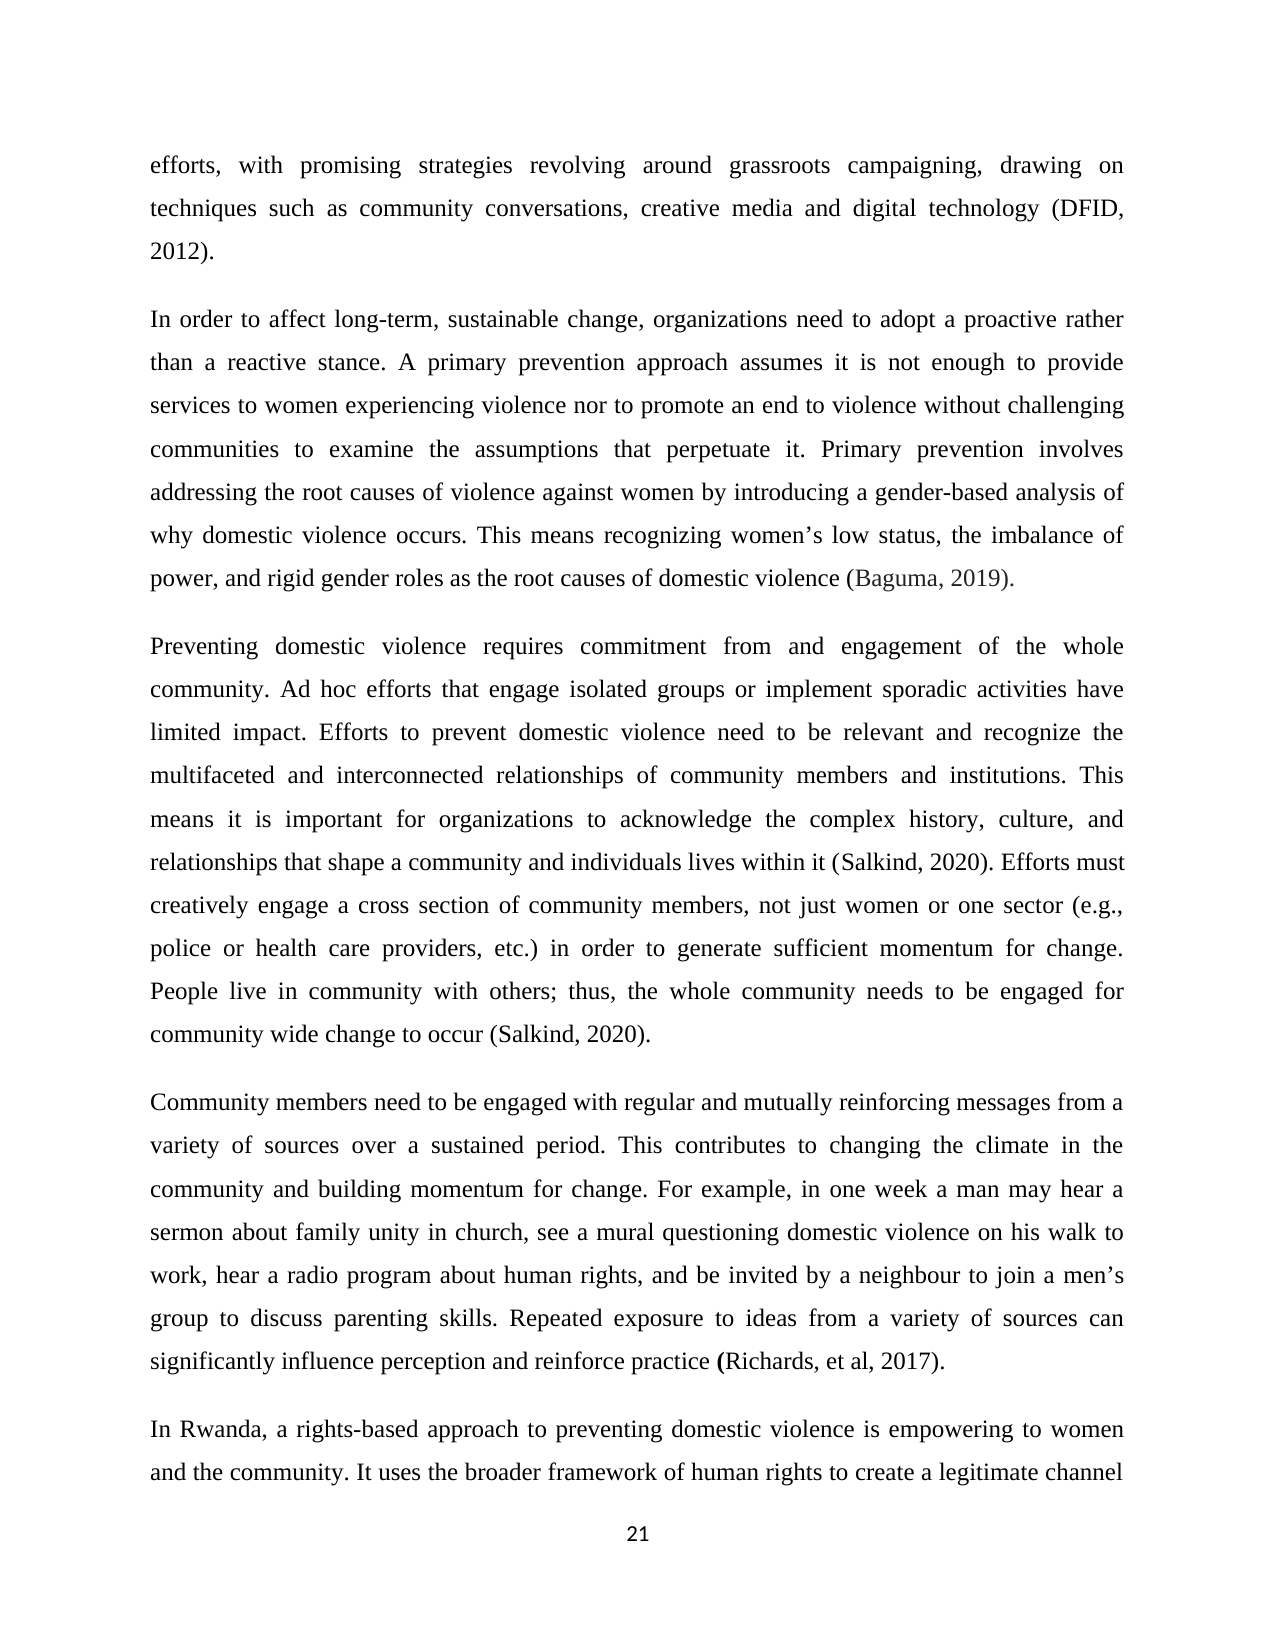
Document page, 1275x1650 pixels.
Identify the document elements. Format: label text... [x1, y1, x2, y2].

text Community members need to be engaged with regular and mutually reinforcing messages from a variety of sources over a sustained period. This contributes to changing the climate in the community and building momentum for change. For example, in one week a man may hear a sermon about family unity in church, see a mural questioning domestic violence on his walk to work, hear a radio program about human rights, and be invited by a neighbour to join a men’s group to discuss parenting skills. Repeated exposure to ideas from a variety of sources can significantly influence perception and reinforce practice (Richards, et al, 2017). [150, 1087, 1125, 1375]
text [150, 150, 1125, 265]
text In order to affect long-term, sustainable change, organizations need to adopt a proactive rather than a reactive stance. A primary prevention approach assumes it is not enough to provide services to women experiencing violence nor to promote an end to violence without challenging communities to examine the assumptions that perpetuate it. Primary prevention involves addressing the root causes of violence against women by introducing a gender-based analysis of why domestic violence occurs. This means recognizing women’s low status, the imbalance of power, and rigid gender roles as the root causes of domestic violence (Baguma, 2019). [150, 304, 1125, 592]
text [150, 1414, 1125, 1486]
text Preventing domestic violence requires commitment from and engagement of the whole community. Ad hoc efforts that engage isolated groups or implement sporadic activities have limited impact. Efforts to prevent domestic violence need to be relevant and recognize the multifaceted and interconnected relationships of community members and institutions. This means it is important for organizations to acknowledge the complex history, culture, and relationships that shape a community and individuals lives within it (Salkind, 2020). Efforts must creatively engage a cross section of community members, not just women or one sector (e.g., police or health care providers, etc.) in order to generate sufficient momentum for change. People live in community with others; thus, the whole community needs to be engaged for community wide change to occur (Salkind, 2020). [150, 631, 1125, 1048]
